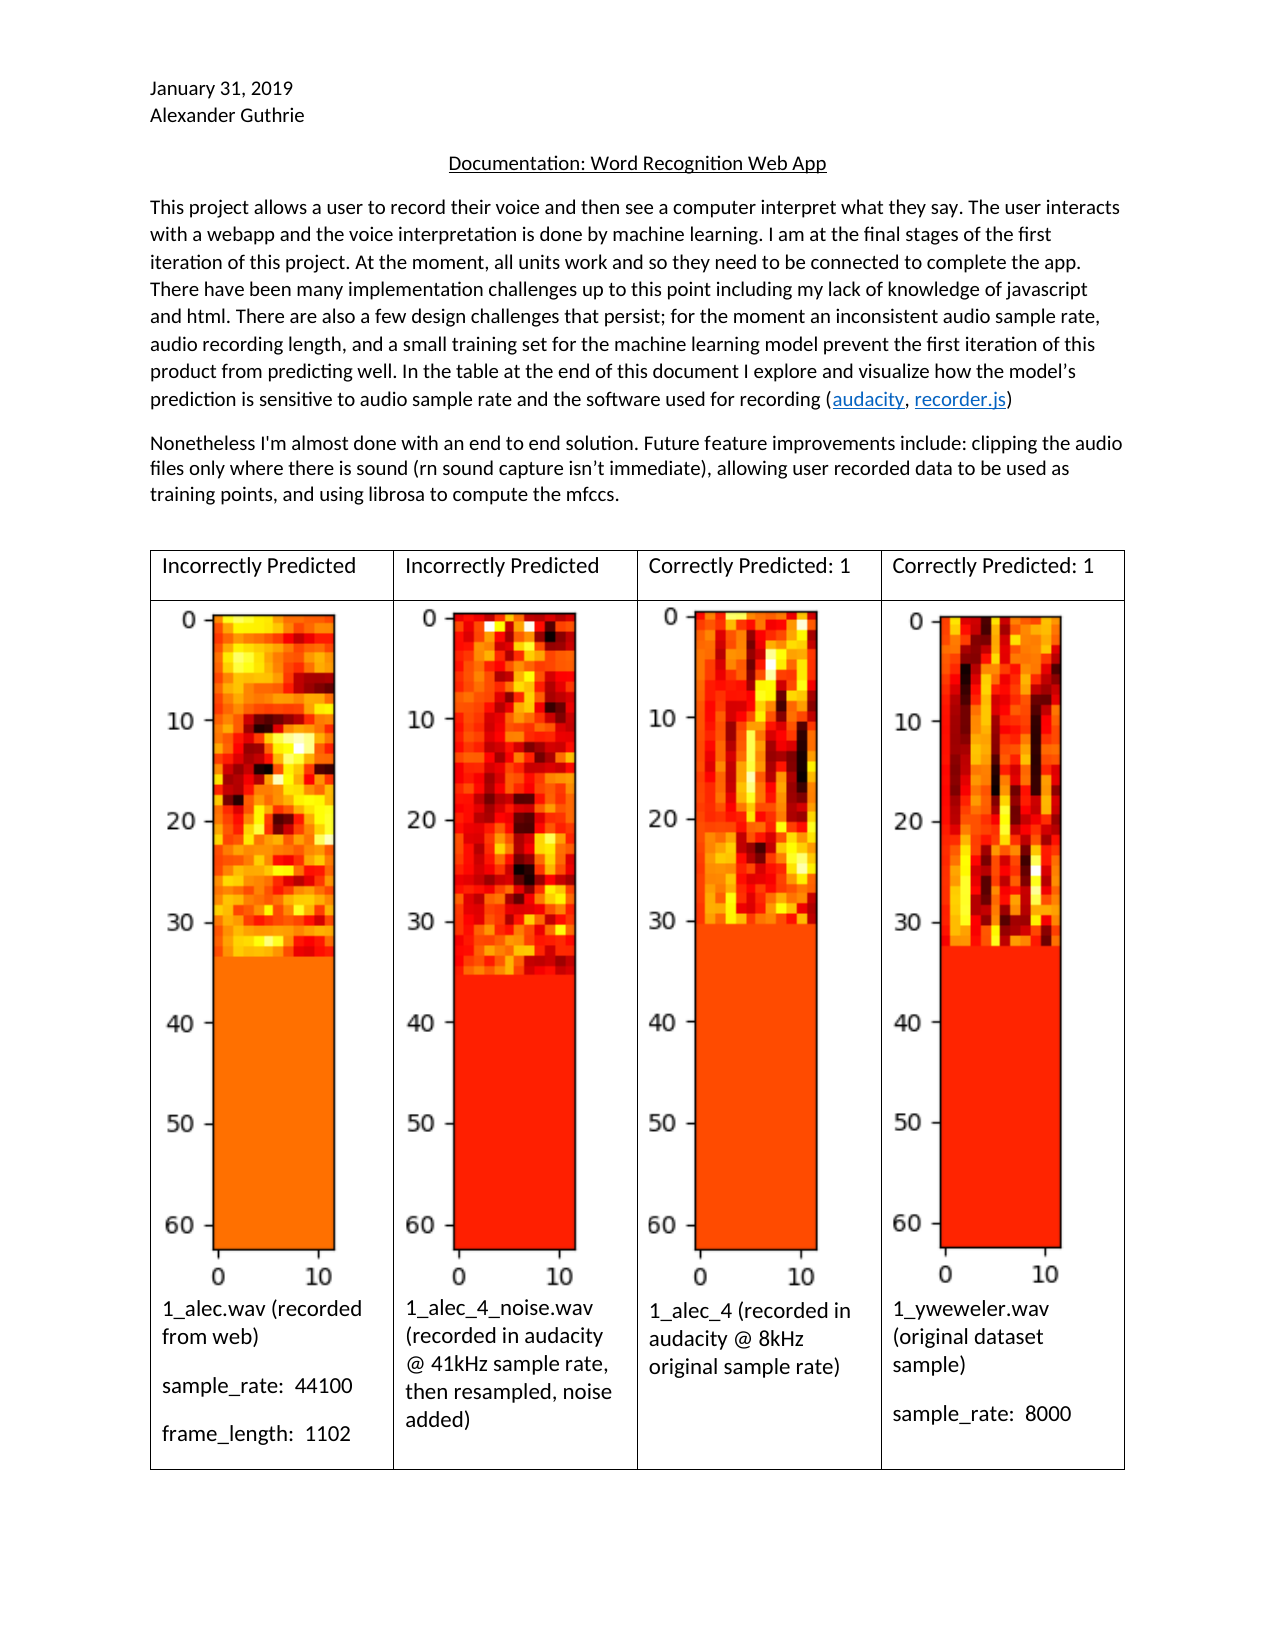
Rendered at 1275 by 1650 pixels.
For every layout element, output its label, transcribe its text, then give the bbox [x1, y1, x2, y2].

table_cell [394, 601, 637, 1468]
table_header Incorrectly Predicted [394, 551, 637, 600]
text This project allows a user to record their voice and then see a computer interpret what they say. The user interacts with a webapp and the voice interpretation is done by machine learning. I am at the final stages of the first iteration of this project. At the moment, all units work and so they need to be connected to complete the app. There have been many implementation challenges up to this point including my lack of knowledge of javascript and html. There are also a few design challenges that persist; for the moment an inconsistent audio sample rate, audio recording length, and a small training set for the machine learning model prevent the first iteration of this product from predicting well. In the table at the end of this document I explore and visualize how the model’s prediction is sensitive to audio sample rate and the software used for recording (audacity, recorder.js) [150, 194, 1125, 411]
picture [405, 601, 592, 1294]
table_header Correctly Predicted: 1 [638, 551, 881, 600]
table_header Correctly Predicted: 1 [882, 551, 1124, 600]
text Documentation: Word Recognition Web App [150, 150, 1125, 175]
picture [161, 601, 351, 1294]
text Nonetheless I'm almost done with an end to end solution. Future feature improvements include: clipping the audio files only where there is sound (rn sound capture isn’t immediate), allowing user recorded data to be used as training points, and using librosa to compute the mfccs. [150, 430, 1125, 506]
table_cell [151, 601, 393, 1468]
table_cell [638, 601, 881, 1468]
table_header Incorrectly Predicted [151, 551, 393, 600]
picture [648, 601, 844, 1296]
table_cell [882, 601, 1124, 1468]
picture [892, 601, 1085, 1295]
